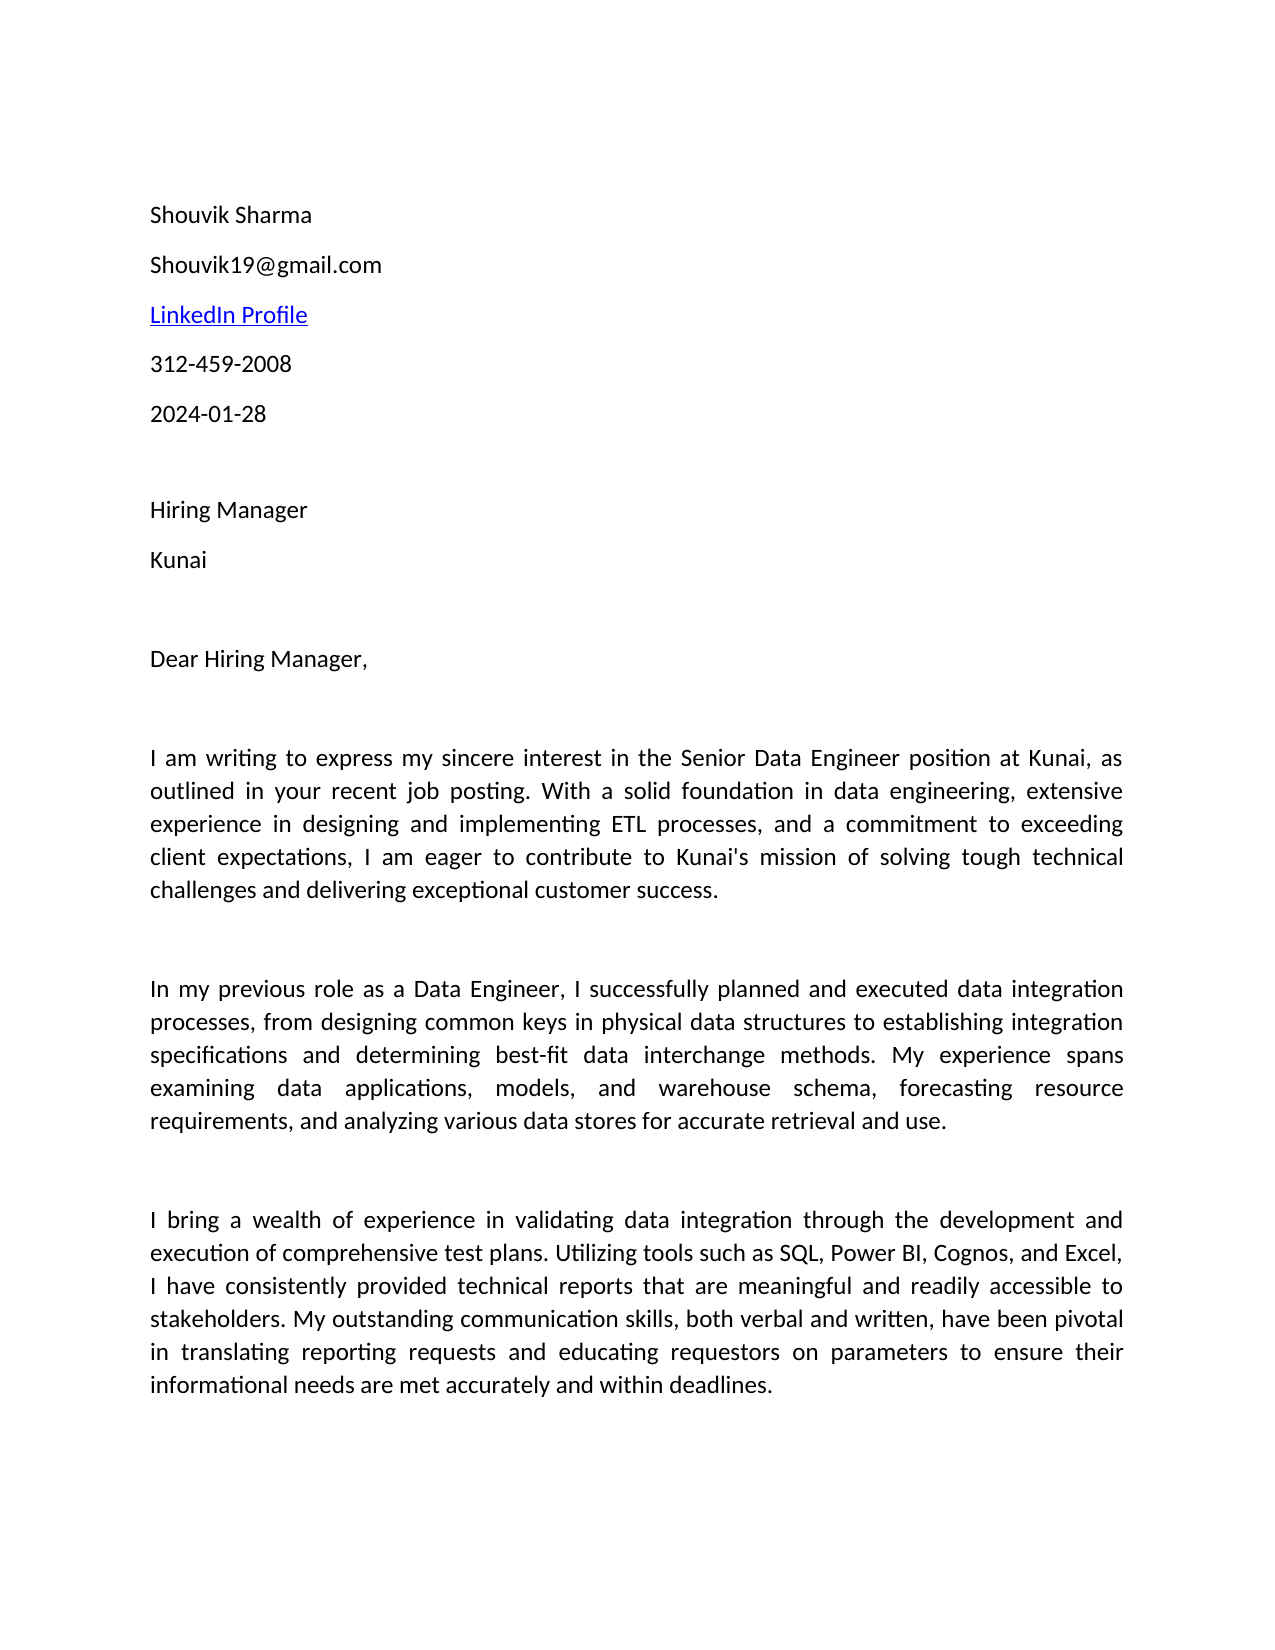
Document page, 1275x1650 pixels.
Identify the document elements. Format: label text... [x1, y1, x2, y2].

text Dear Hiring Manager, [150, 643, 1125, 674]
text 2024-01-28 [150, 398, 1125, 428]
text I bring a wealth of experience in validating data integration through the development and execution of comprehensive test plans. Utilizing tools such as SQL, Power BI, Cognos, and Excel, I have consistently provided technical reports that are meaningful and readily accessible to stakeholders. My outstanding communication skills, both verbal and written, have been pivotal in translating reporting requests and educating requestors on parameters to ensure their informational needs are met accurately and within deadlines. [150, 1204, 1125, 1399]
text 312-459-2008 [150, 348, 1125, 379]
text Shouvik Sharma [150, 199, 1125, 230]
text LinkedIn Profile [150, 299, 1125, 329]
text I am writing to express my sincere interest in the Senior Data Engineer position at Kunai, as outlined in your recent job posting. With a solid foundation in data engineering, extensive experience in designing and implementing ETL processes, and a commitment to exceeding client expectations, I am eager to contribute to Kunai's mission of solving tough technical challenges and delivering exceptional customer success. [150, 742, 1125, 905]
text Kunai [150, 544, 1125, 575]
text Shouvik19@gmail.com [150, 249, 1125, 280]
text In my previous role as a Data Engineer, I successfully planned and executed data integration processes, from designing common keys in physical data structures to establishing integration specifications and determining best-fit data interchange methods. My experience spans examining data applications, models, and warehouse schema, forecasting resource requirements, and analyzing various data stores for accurate retrieval and use. [150, 973, 1125, 1136]
text Hiring Manager [150, 494, 1125, 525]
